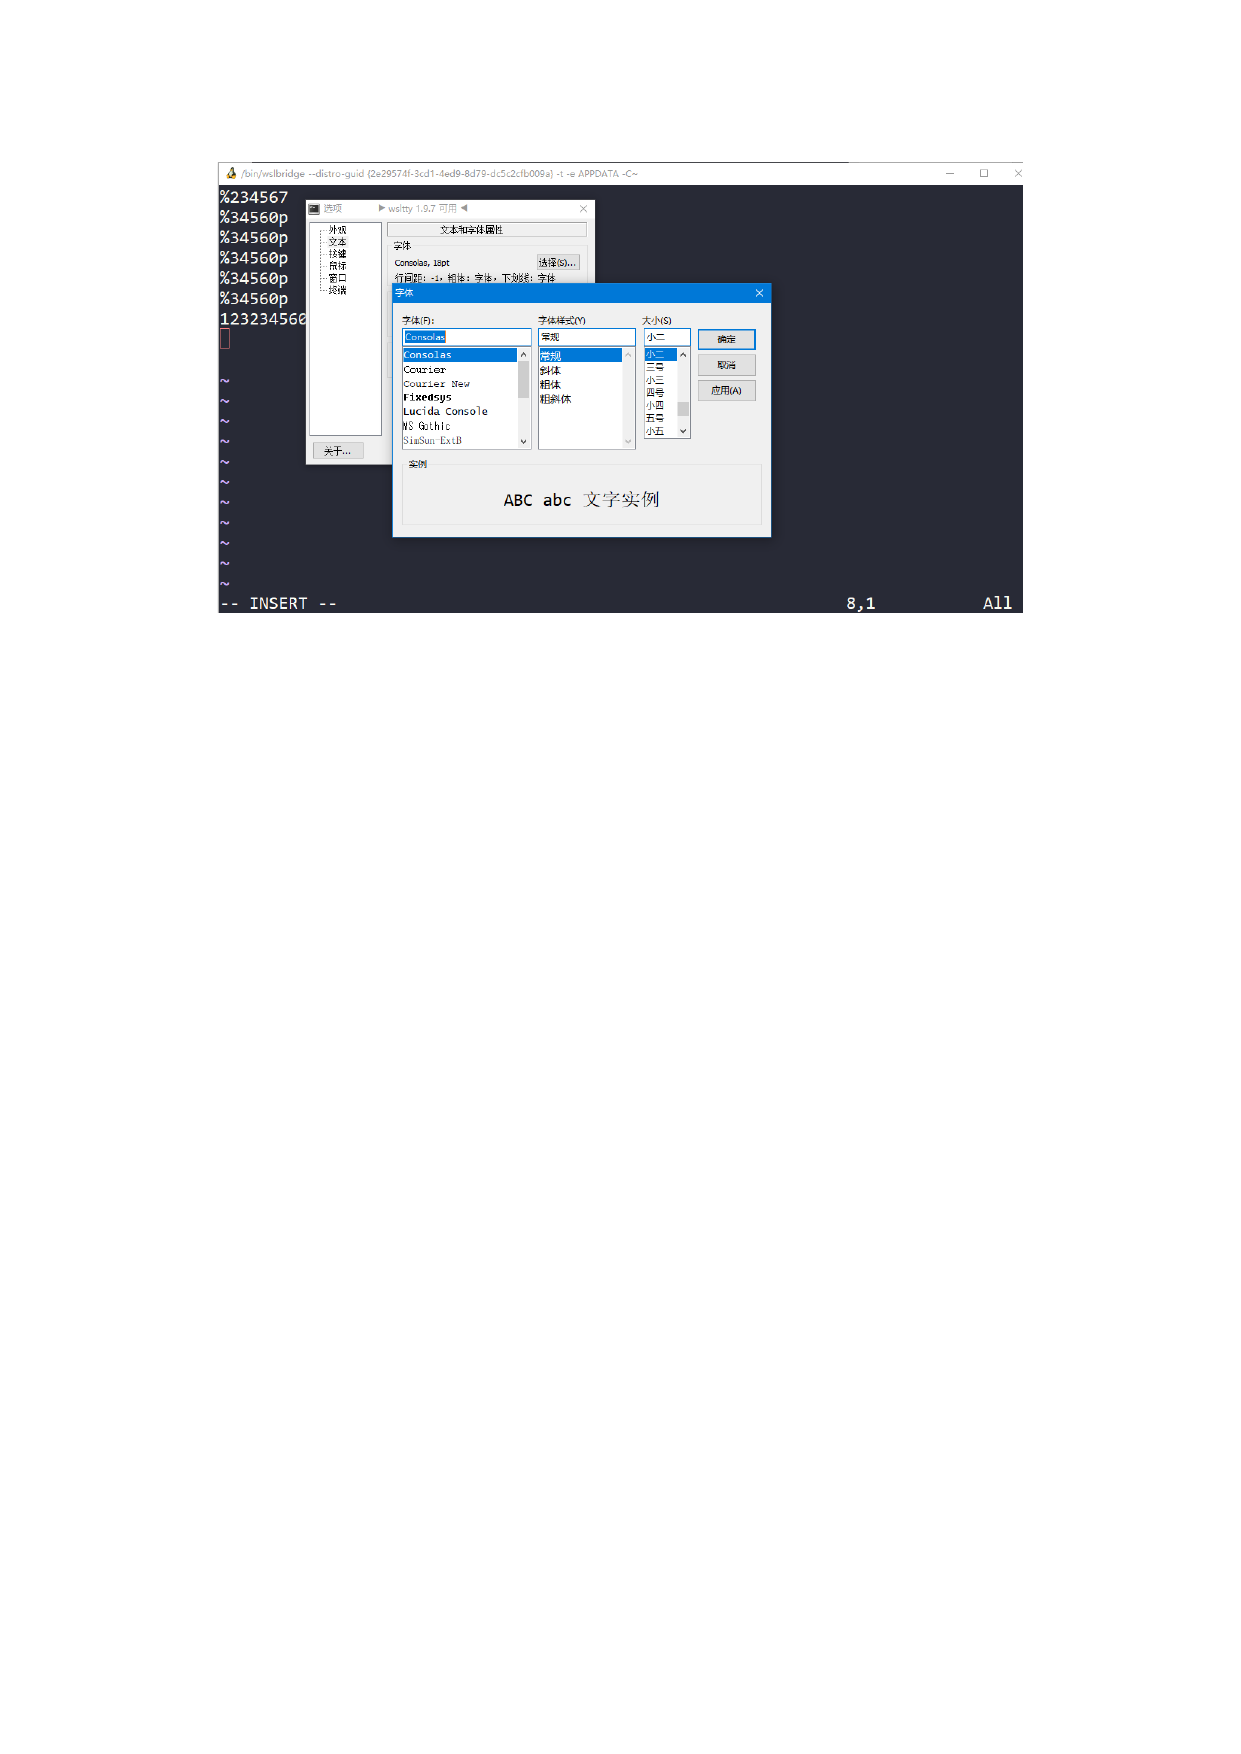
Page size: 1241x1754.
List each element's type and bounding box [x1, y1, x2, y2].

picture [217, 162, 1023, 613]
